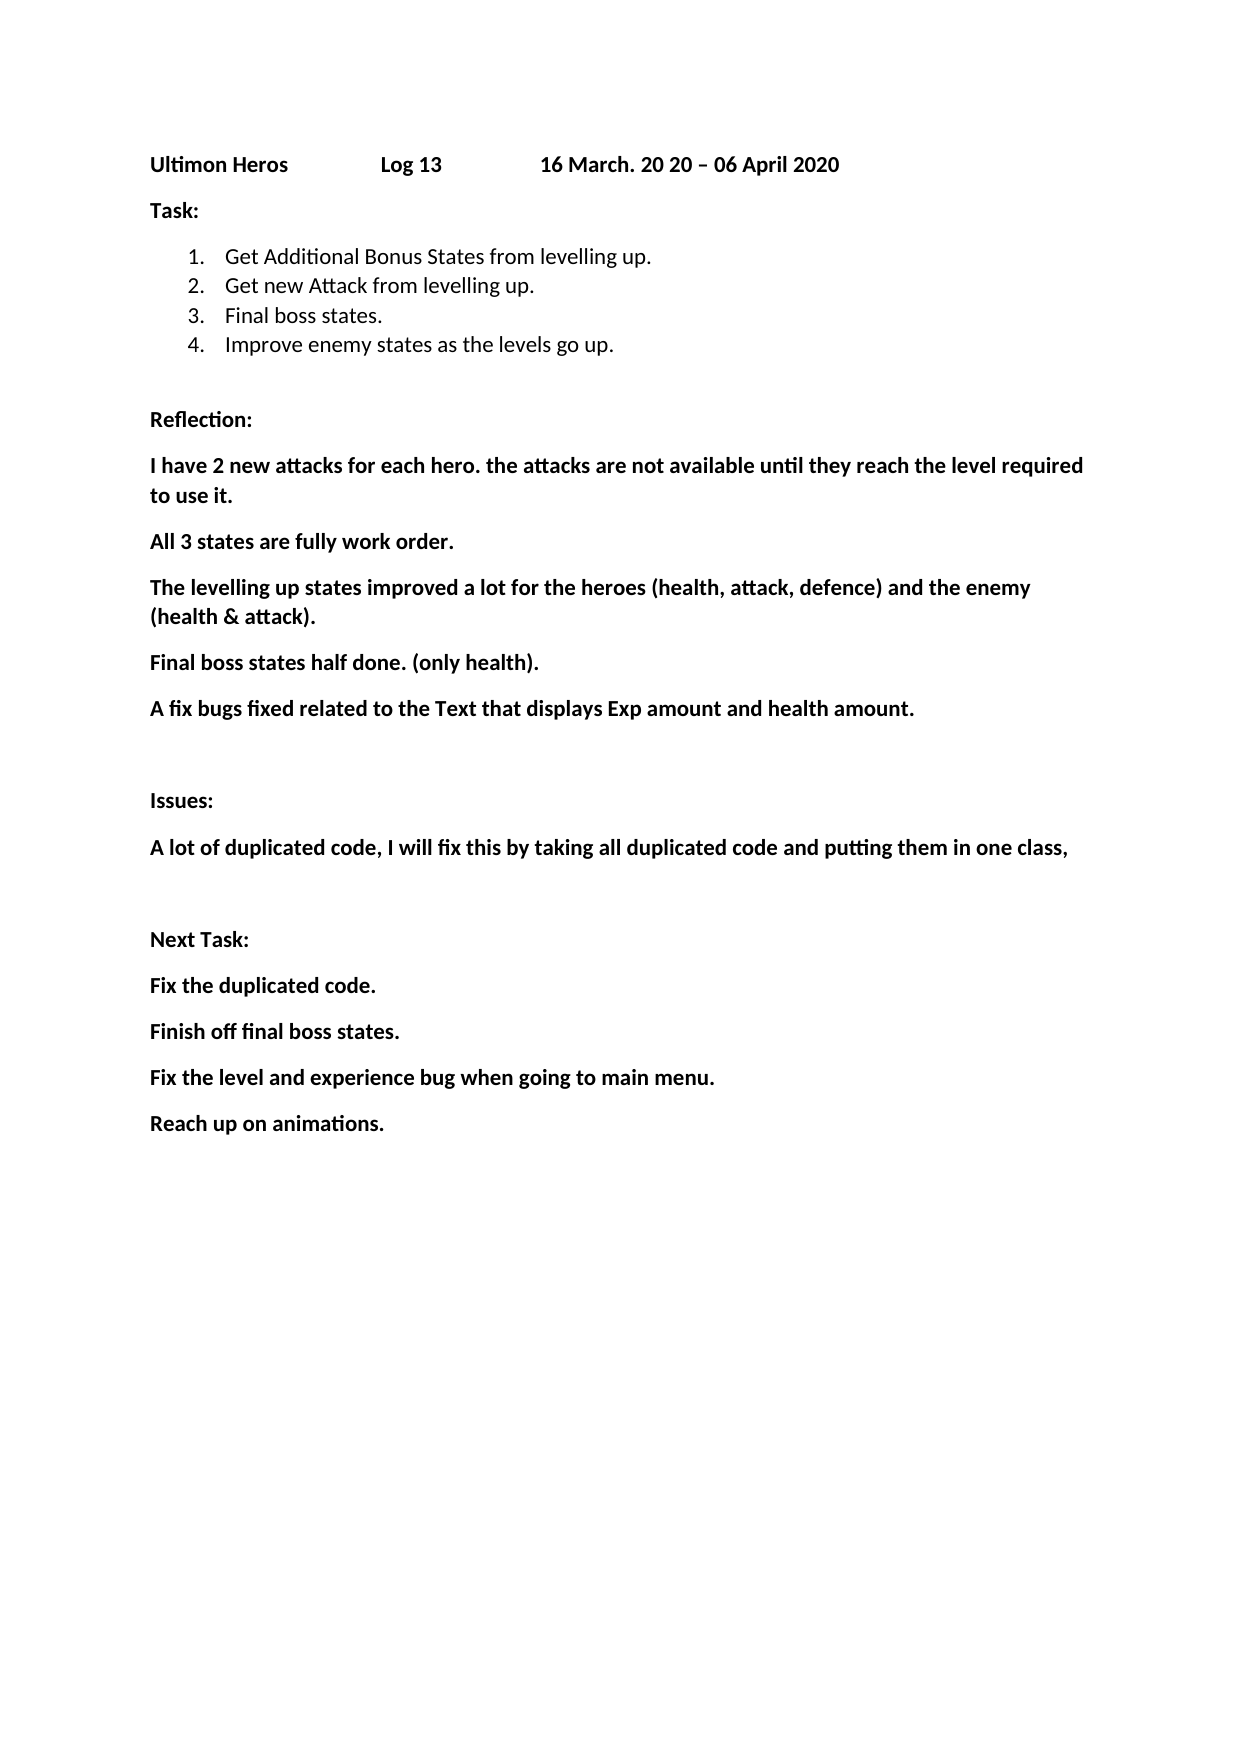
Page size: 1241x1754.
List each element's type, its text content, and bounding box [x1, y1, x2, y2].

list Final boss states. [187, 301, 1090, 329]
list Get Additional Bonus States from levelling up. [187, 242, 1090, 270]
text The levelling up states improved a lot for the heroes (health, attack, defence) and the enemy (health & attack). [150, 573, 1090, 631]
text I have 2 new attacks for each hero. the attacks are not available until they reach the level required to use it. [150, 452, 1090, 509]
text Fix the level and experience bug when going to main menu. [150, 1063, 1090, 1091]
text Fix the duplicated code. [150, 971, 1090, 999]
list Get new Attack from levelling up. [187, 271, 1090, 299]
text Reflection: [150, 406, 1090, 434]
text Reach up on animations. [150, 1109, 1090, 1137]
text Ultimon Heros Log 13 16 March. 20 20 – 06 April 2020 [150, 150, 1090, 178]
text A lot of duplicated code, I will fix this by taking all duplicated code and putting them in one class, [150, 833, 1090, 861]
text Next Task: [150, 925, 1090, 953]
text Finish off final boss states. [150, 1017, 1090, 1045]
list Improve enemy states as the levels go up. [187, 330, 1090, 358]
text A fix bugs fixed related to the Text that displays Exp amount and health amount. [150, 694, 1090, 723]
text Task: [150, 196, 1090, 224]
text Issues: [150, 787, 1090, 815]
text All 3 states are fully work order. [150, 527, 1090, 555]
text Final boss states half done. (only health). [150, 648, 1090, 677]
